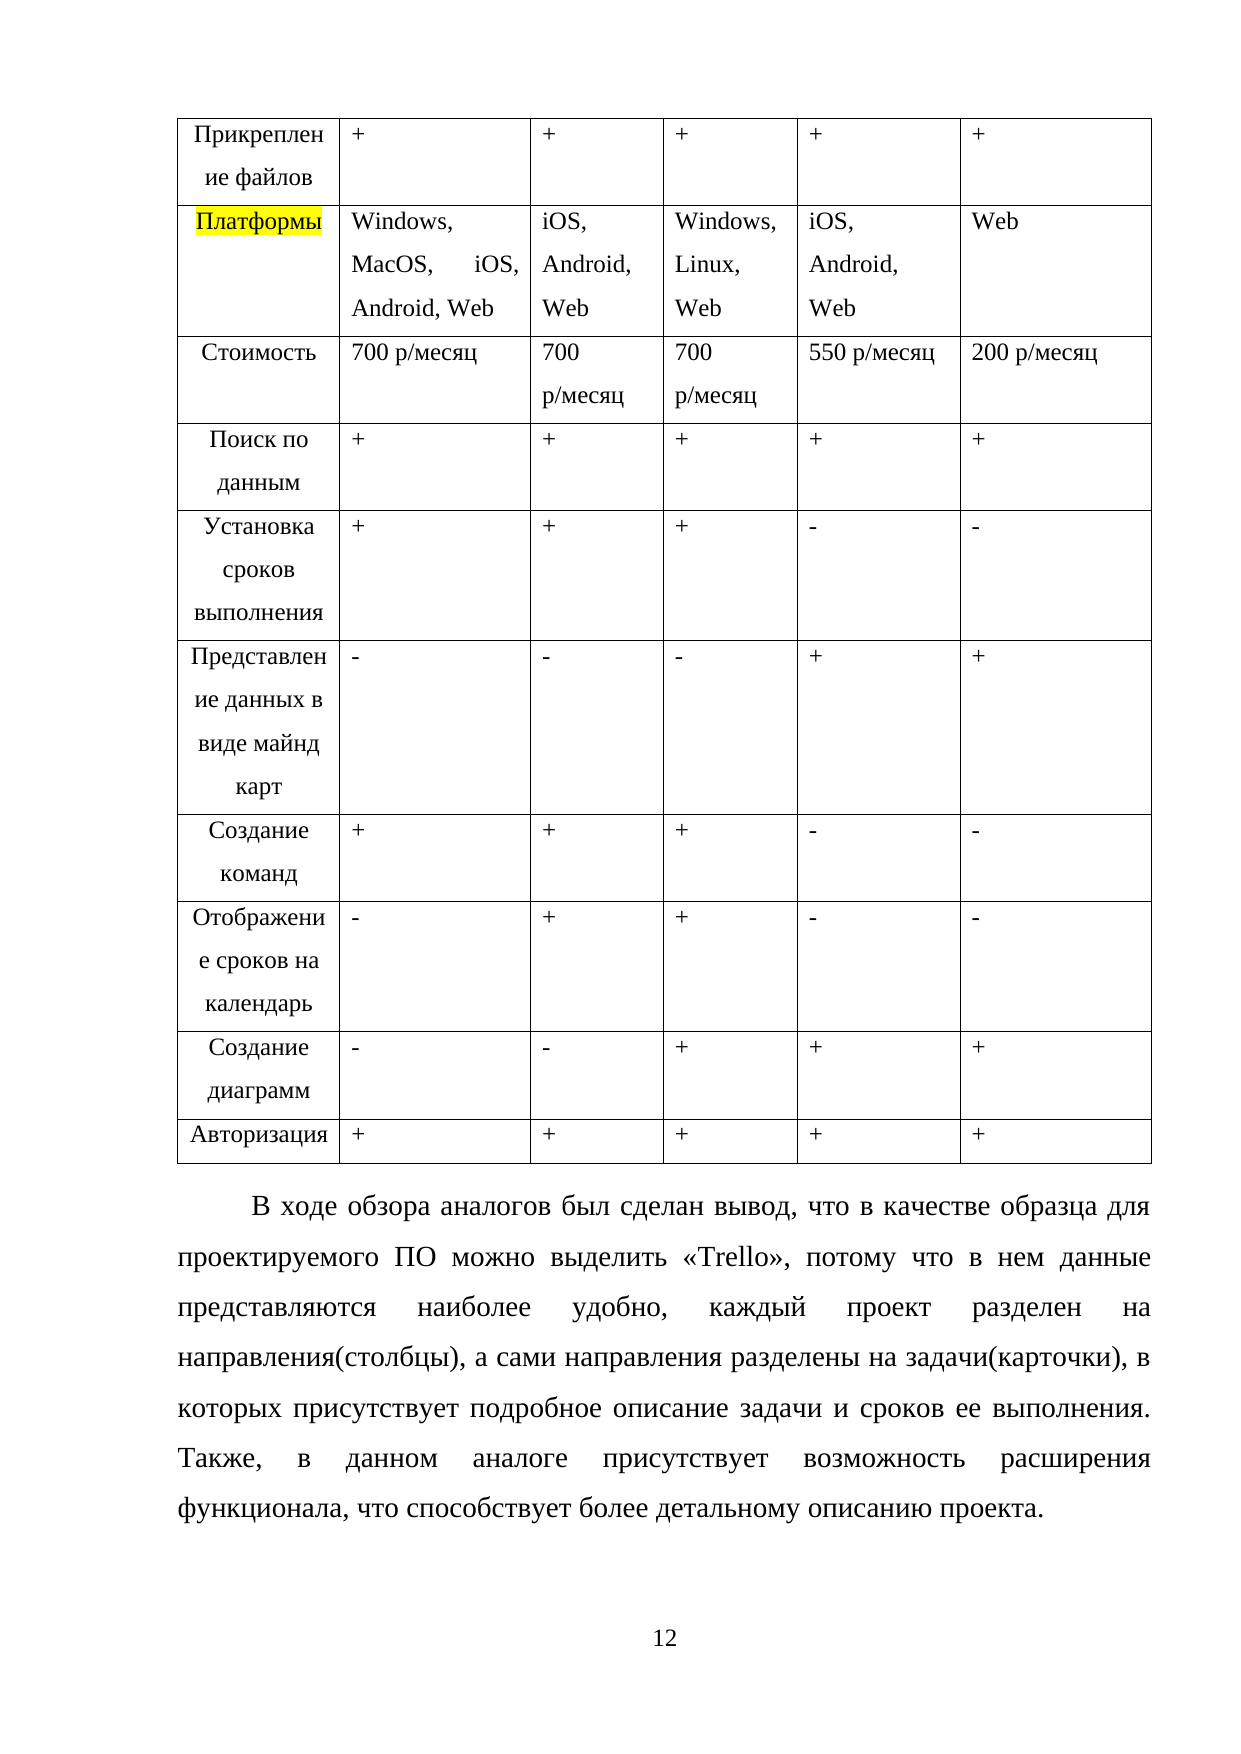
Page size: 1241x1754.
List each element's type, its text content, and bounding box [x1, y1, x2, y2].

table_cell - [798, 511, 960, 640]
table_cell + [798, 119, 960, 205]
table_cell + [664, 902, 797, 1031]
table_cell - [798, 815, 960, 901]
table_cell + [340, 119, 530, 205]
table_cell + [961, 424, 1151, 510]
table_cell + [664, 1120, 797, 1162]
table_cell + [664, 424, 797, 510]
table_cell - [531, 1032, 663, 1118]
table_cell - [340, 1032, 530, 1118]
table_cell + [798, 1032, 960, 1118]
table_cell + [340, 511, 530, 640]
table_cell + [961, 641, 1151, 814]
table_cell 550 р/месяц [798, 337, 960, 423]
table_cell Представление данных в виде майнд карт [178, 641, 339, 814]
table_cell Web [961, 206, 1151, 336]
table_cell Платформы [178, 206, 339, 336]
table_cell Стоимость [178, 337, 339, 423]
table_cell Windows, MacOS, iOS, Android, Web [340, 206, 530, 336]
table_cell + [798, 1120, 960, 1162]
table_cell - [664, 641, 797, 814]
table_cell - [531, 641, 663, 814]
table_cell + [961, 1032, 1151, 1118]
table_cell Отображение сроков на календарь [178, 902, 339, 1031]
table_cell + [531, 424, 663, 510]
table_cell Поиск по данным [178, 424, 339, 510]
table_cell - [340, 902, 530, 1031]
table_cell Авторизация [178, 1120, 339, 1162]
table_cell iOS, Android, Web [798, 206, 960, 336]
table_cell 700 р/месяц [531, 337, 663, 423]
table_cell + [340, 815, 530, 901]
table_cell Создание команд [178, 815, 339, 901]
table_cell 700 р/месяц [664, 337, 797, 423]
table_cell + [664, 815, 797, 901]
table_cell - [798, 902, 960, 1031]
table_cell 200 р/месяц [961, 337, 1151, 423]
table_cell + [531, 1120, 663, 1162]
table_cell + [340, 424, 530, 510]
table_cell Windows, Linux, Web [664, 206, 797, 336]
table_cell + [798, 641, 960, 814]
table_cell + [961, 119, 1151, 205]
table_cell + [531, 902, 663, 1031]
table_cell 700 р/месяц [340, 337, 530, 423]
table_cell + [340, 1120, 530, 1162]
table_cell Создание диаграмм [178, 1032, 339, 1118]
table_cell Установка сроков выполнения [178, 511, 339, 640]
table_cell - [961, 815, 1151, 901]
table_cell - [961, 902, 1151, 1031]
table_cell + [961, 1120, 1151, 1162]
table_cell + [531, 119, 663, 205]
table_cell - [961, 511, 1151, 640]
table_cell - [340, 641, 530, 814]
table_cell + [664, 1032, 797, 1118]
table_cell + [798, 424, 960, 510]
table_cell + [664, 119, 797, 205]
table_cell + [531, 815, 663, 901]
table_cell Прикрепление файлов [178, 119, 339, 205]
table_cell + [531, 511, 663, 640]
table_cell iOS, Android, Web [531, 206, 663, 336]
table_cell + [664, 511, 797, 640]
